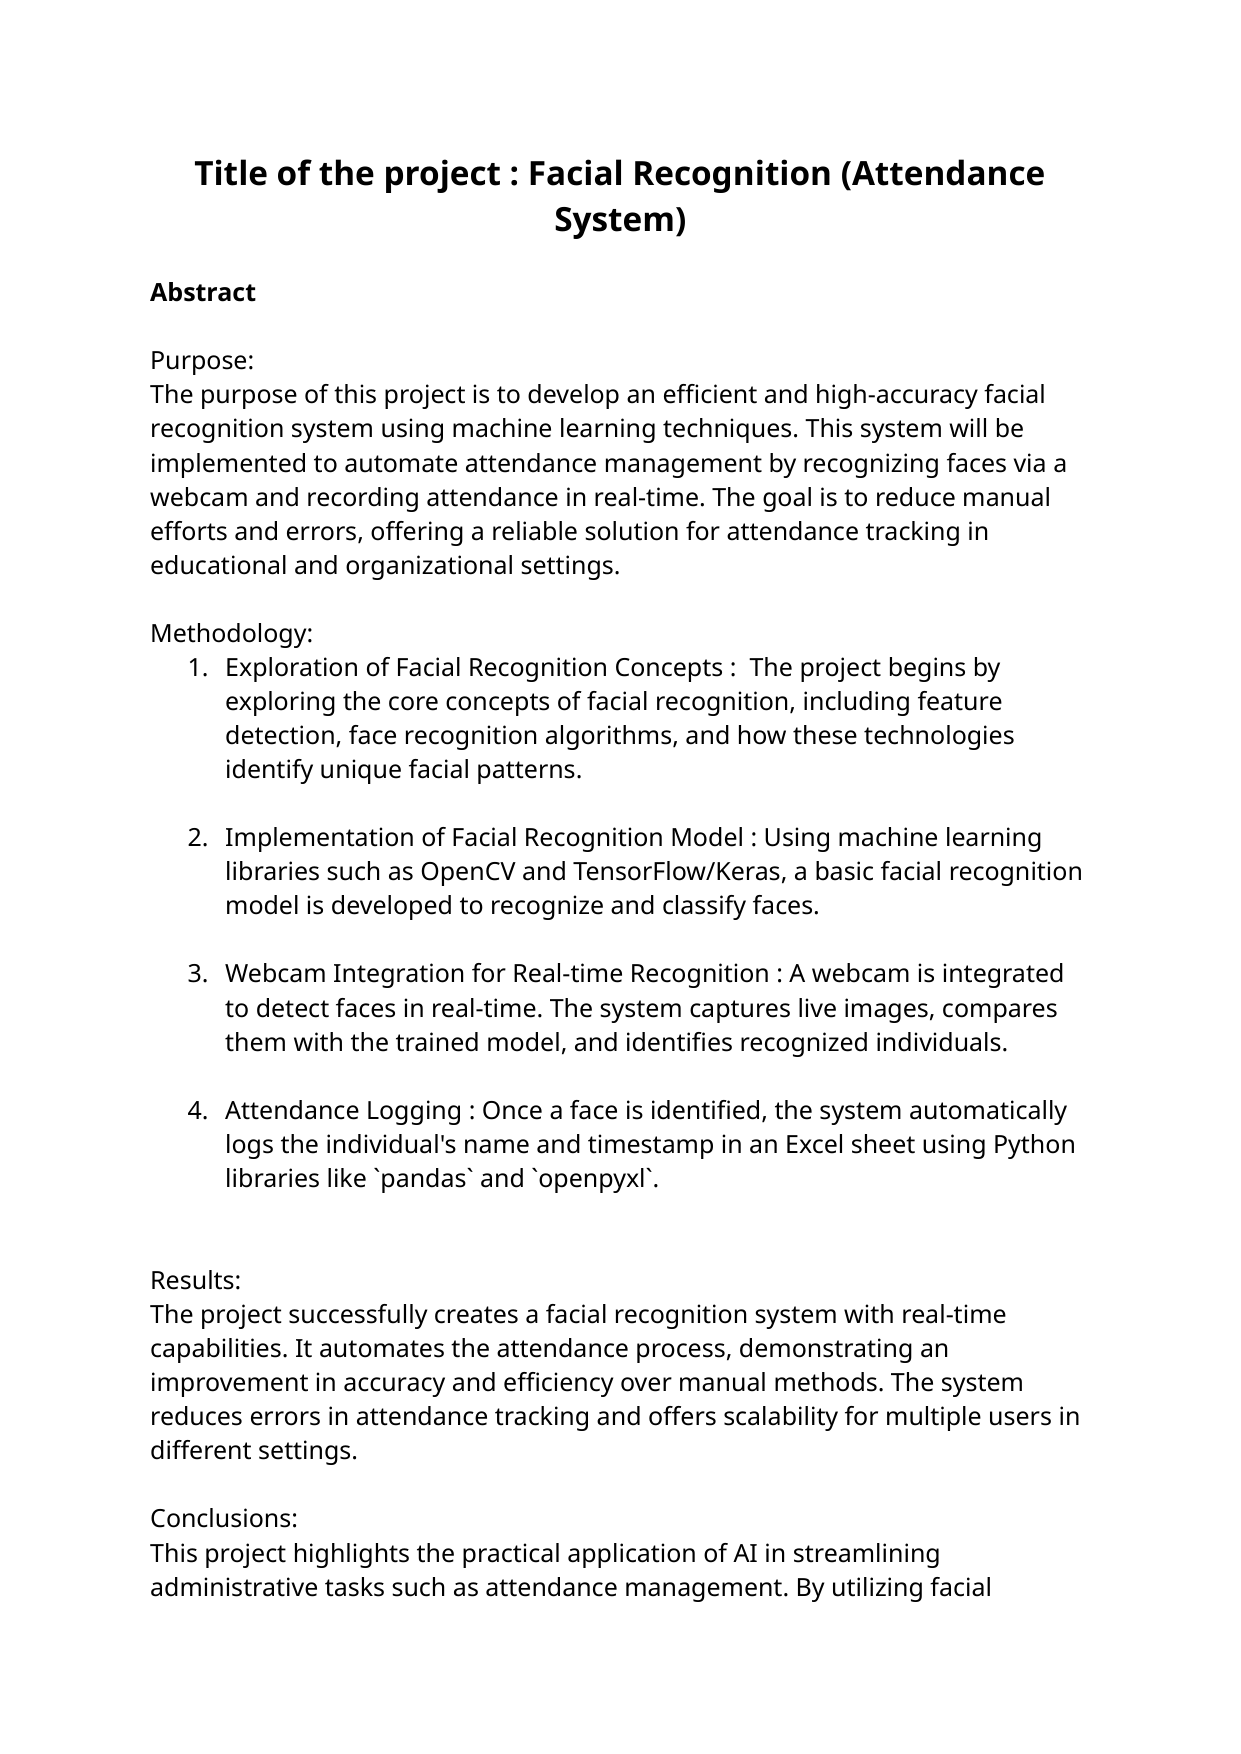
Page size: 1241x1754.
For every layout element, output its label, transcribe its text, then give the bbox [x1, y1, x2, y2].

list Exploration of Facial Recognition Concepts : The project begins by exploring the core concepts of facial recognition, including feature detection, face recognition algorithms, and how these technologies identify unique facial patterns. [187, 649, 1090, 786]
text Title of the project : Facial Recognition (Attendance System) [150, 150, 1090, 241]
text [150, 1535, 1090, 1603]
text Abstract [150, 275, 1090, 309]
text Purpose: [150, 343, 1090, 377]
list Webcam Integration for Real-time Recognition : A webcam is integrated to detect faces in real-time. The system captures live images, compares them with the trained model, and identifies recognized individuals. [187, 956, 1090, 1058]
text Methodology: [150, 616, 1090, 649]
text The purpose of this project is to develop an efficient and high-accuracy facial recognition system using machine learning techniques. This system will be implemented to automate attendance management by recognizing faces via a webcam and recording attendance in real-time. The goal is to reduce manual efforts and errors, offering a reliable solution for attendance tracking in educational and organizational settings. [150, 377, 1090, 581]
text The project successfully creates a facial recognition system with real-time capabilities. It automates the attendance process, demonstrating an improvement in accuracy and efficiency over manual methods. The system reduces errors in attendance tracking and offers scalability for multiple users in different settings. [150, 1297, 1090, 1467]
text Results: [150, 1263, 1090, 1297]
list Attendance Logging : Once a face is identified, the system automatically logs the individual's name and timestamp in an Excel sheet using Python libraries like `pandas` and `openpyxl`. [187, 1092, 1090, 1194]
list Implementation of Facial Recognition Model : Using machine learning libraries such as OpenCV and TensorFlow/Keras, a basic facial recognition model is developed to recognize and classify faces. [187, 820, 1090, 922]
text Conclusions: [150, 1501, 1090, 1535]
